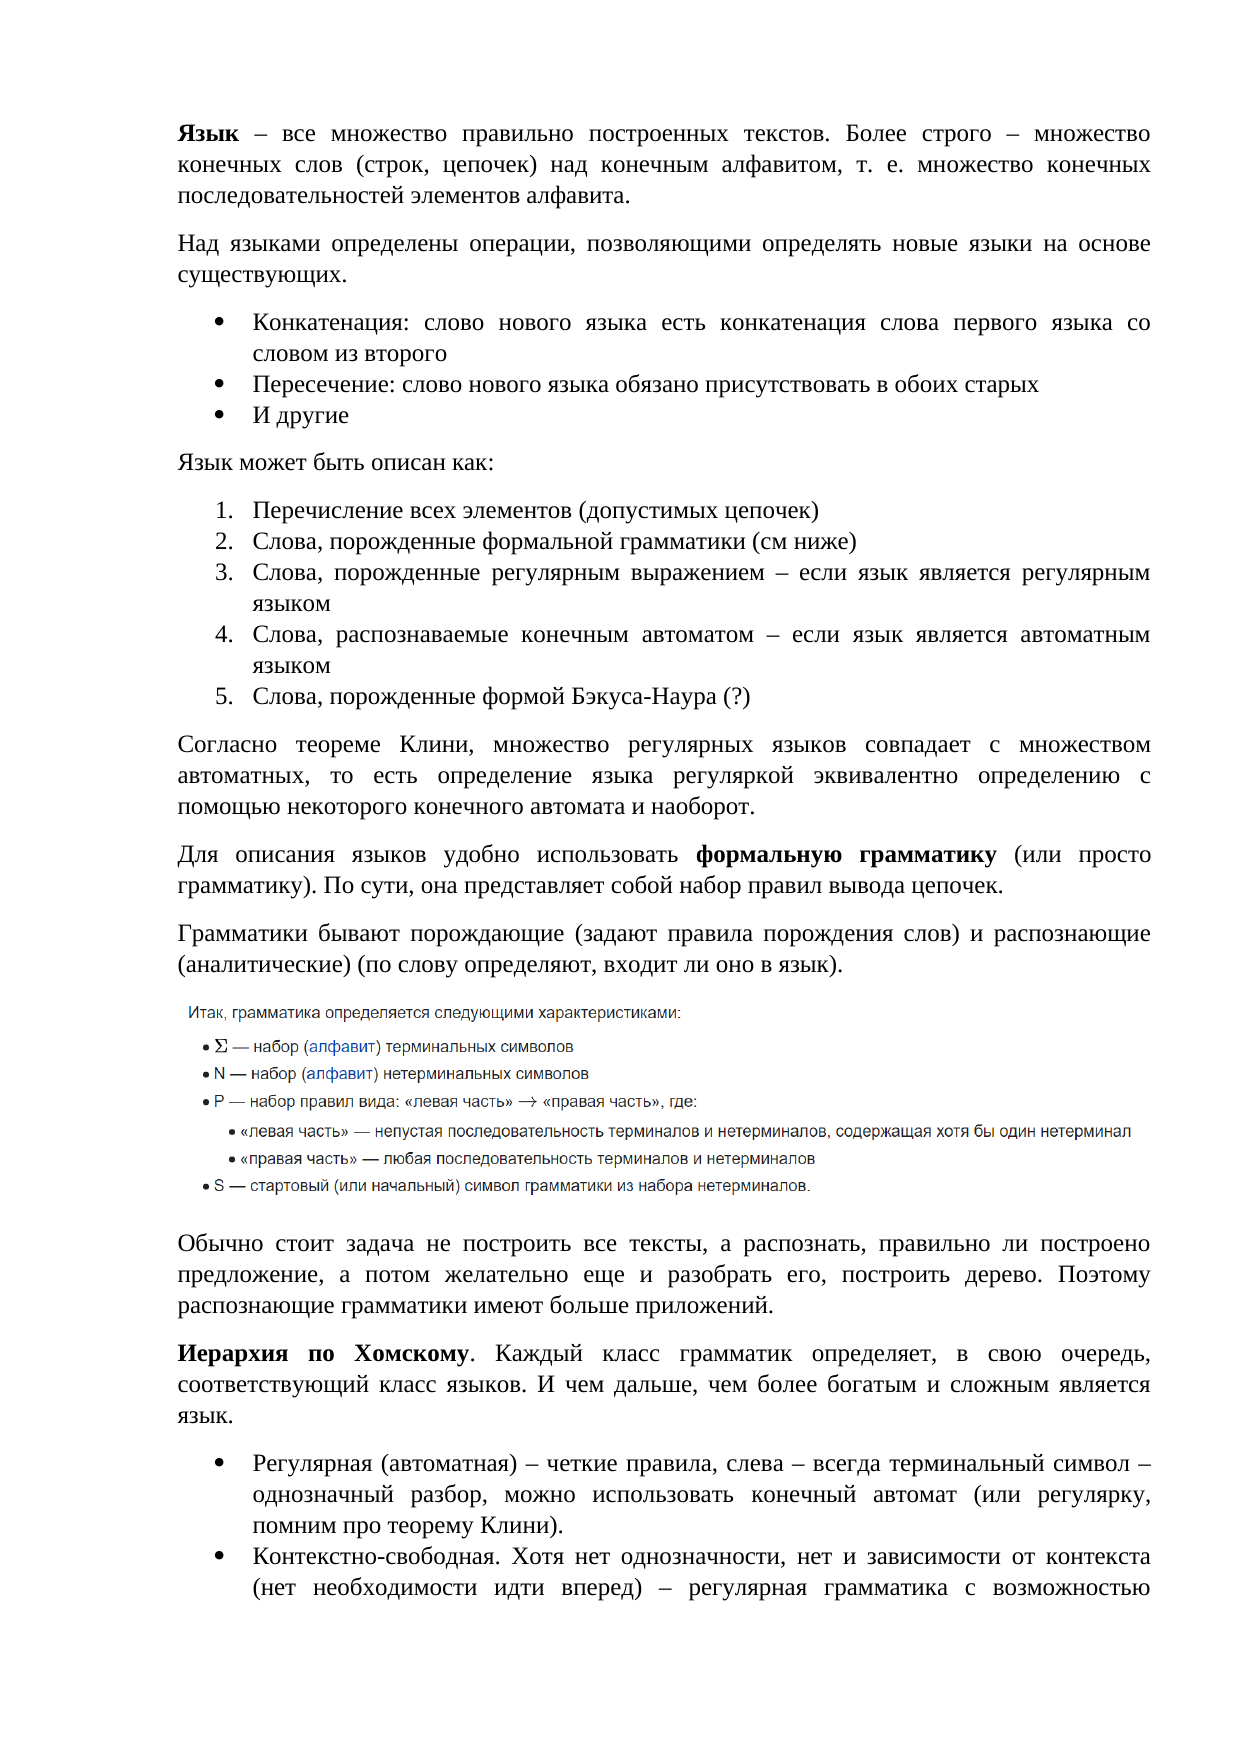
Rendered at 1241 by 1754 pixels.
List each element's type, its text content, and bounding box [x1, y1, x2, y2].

list Слова, порожденные формой Бэкуса-Наура (?) [215, 681, 1152, 710]
list И другие [215, 400, 1152, 428]
list Слова, распознаваемые конечным автоматом – если язык является автоматным языком [215, 619, 1152, 679]
picture [177, 996, 1152, 1210]
text Иерархия по Хомскому. Каждый класс грамматик определяет, в свою очередь, соответствующий класс языков. И чем дальше, чем более богатым и сложным является язык. [177, 1338, 1152, 1429]
list Слова, порожденные формальной грамматики (см ниже) [215, 526, 1152, 555]
text Обычно стоит задача не построить все тексты, а распознать, правильно ли построено предложение, а потом желательно еще и разобрать его, построить дерево. Поэтому распознающие грамматики имеют больше приложений. [177, 1228, 1152, 1319]
list Слова, порожденные регулярным выражением – если язык является регулярным языком [215, 557, 1152, 617]
list Регулярная (автоматная) – четкие правила, слева – всегда терминальный символ – однозначный разбор, можно использовать конечный автомат (или регулярку, помним про теорему Клини). [215, 1448, 1152, 1539]
list Перечисление всех элементов (допустимых цепочек) [215, 495, 1152, 524]
text Над языками определены операции, позволяющими определять новые языки на основе существующих. [177, 228, 1152, 288]
text Согласно теореме Клини, множество регулярных языков совпадает с множеством автоматных, то есть определение языка регуляркой эквивалентно определению с помощью некоторого конечного автомата и наоборот. [177, 729, 1152, 820]
text Грамматики бывают порождающие (задают правила порождения слов) и распознающие (аналитические) (по слову определяют, входит ли оно в язык). [177, 918, 1152, 977]
list Пересечение: слово нового языка обязано присутствовать в обоих старых [215, 369, 1152, 397]
list Конкатенация: слово нового языка есть конкатенация слова первого языка со словом из второго [215, 307, 1152, 366]
text Язык может быть описан как: [177, 447, 1152, 476]
text Для описания языков удобно использовать формальную грамматику (или просто грамматику). По сути, она представляет собой набор правил вывода цепочек. [177, 839, 1152, 899]
text Язык – все множество правильно построенных текстов. Более строго – множество конечных слов (строк, цепочек) над конечным алфавитом, т. е. множество конечных последовательностей элементов алфавита. [177, 118, 1152, 209]
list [215, 1541, 1152, 1601]
